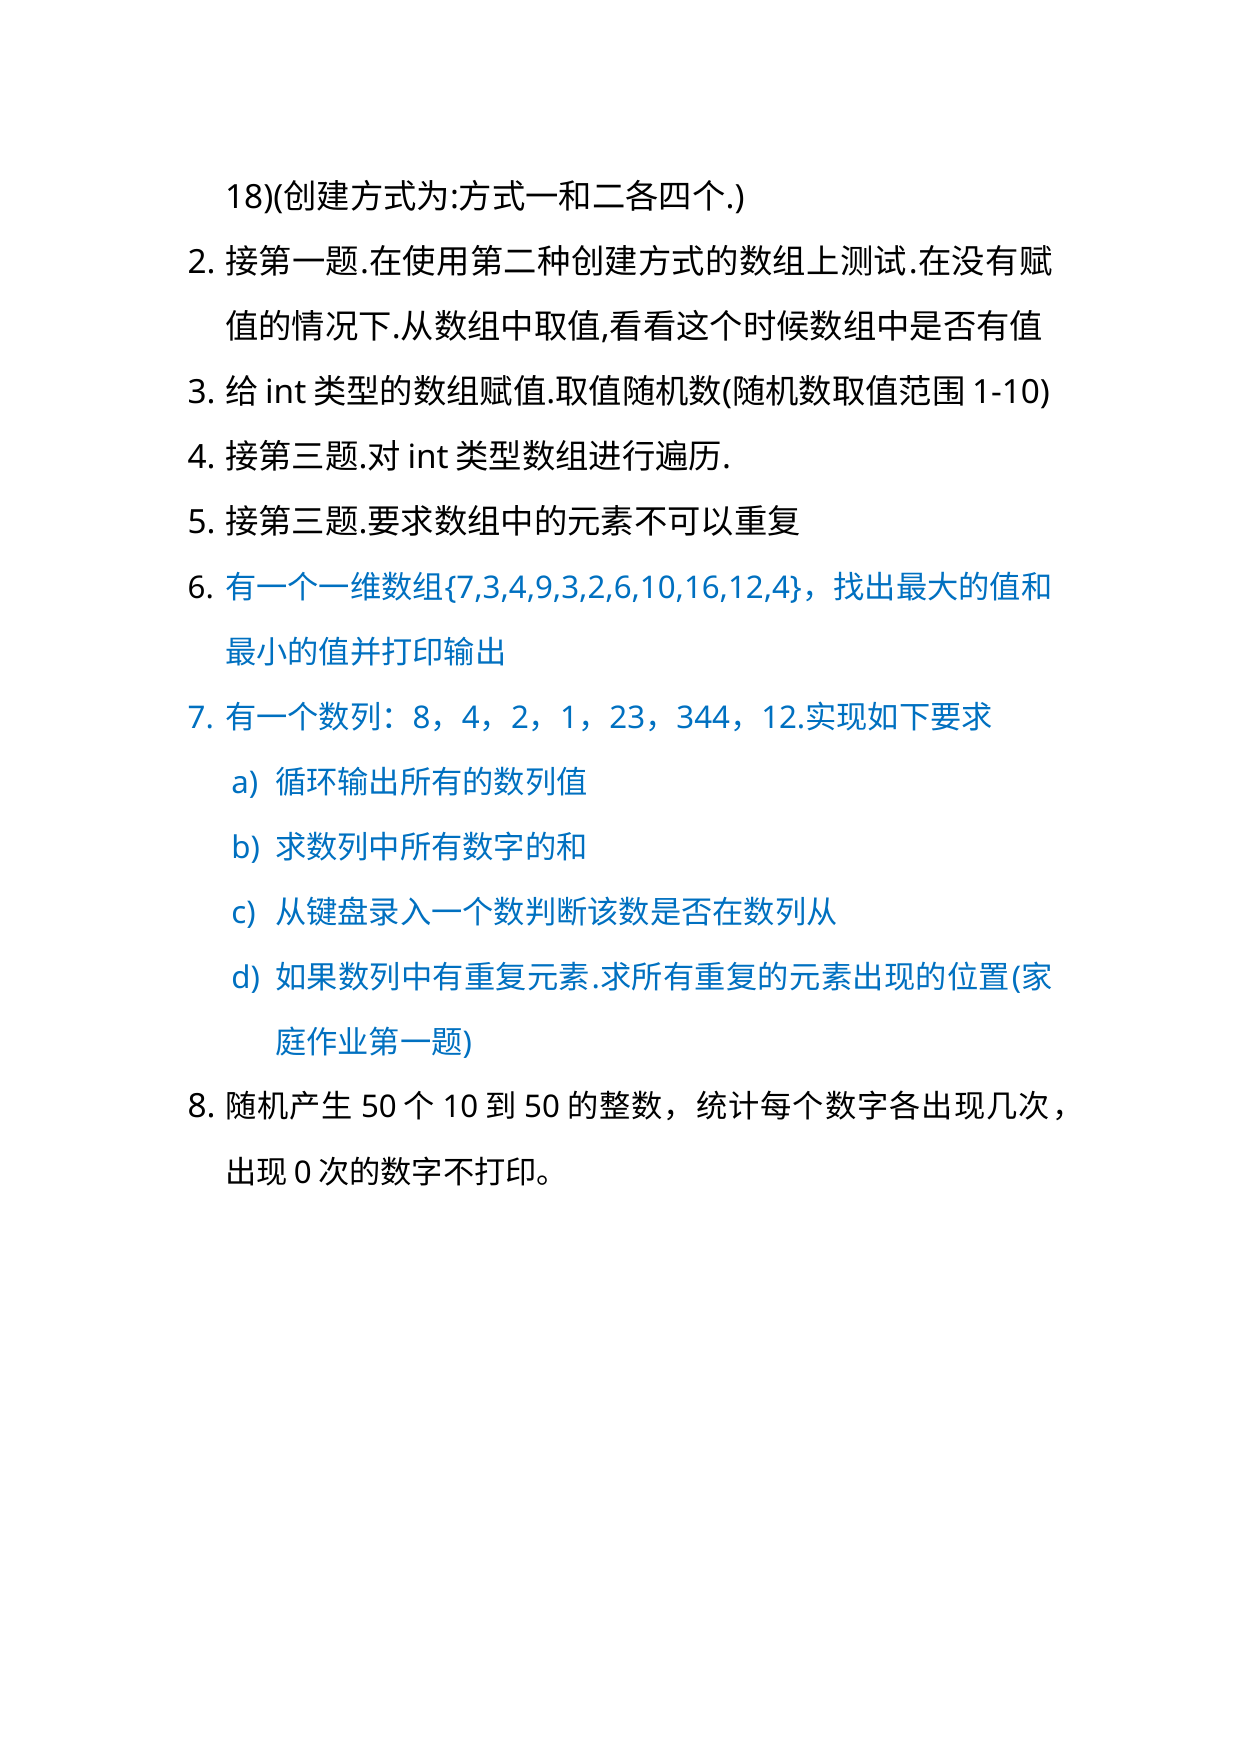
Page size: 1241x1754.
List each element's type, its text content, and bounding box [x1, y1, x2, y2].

list 给int类型的数组赋值.取值随机数(随机数取值范围1-10) [187, 357, 1053, 422]
list 接第一题.在使用第二种创建方式的数组上测试.在没有赋值的情况下.从数组中取值,看看这个时候数组中是否有值 [187, 227, 1053, 357]
list 循环输出所有的数列值 [231, 747, 1053, 812]
list 求数列中所有数字的和 [231, 812, 1053, 877]
list 接第三题.对int类型数组进行遍历. [187, 422, 1053, 487]
list 有一个数列：8，4，2，1，23，344，12.实现如下要求 [187, 682, 1053, 747]
list 有一个一维数组{7,3,4,9,3,2,6,10,16,12,4}，找出最大的值和最小的值并打印输出 [187, 552, 1053, 682]
list 接第三题.要求数组中的元素不可以重复 [187, 487, 1053, 552]
list 如果数列中有重复元素.求所有重复的元素出现的位置(家庭作业第一题) [231, 942, 1053, 1072]
list 随机产生50个10到50的整数，统计每个数字各出现几次，出现0次的数字不打印。 [187, 1072, 1053, 1202]
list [187, 162, 1053, 227]
list 从键盘录入一个数判断该数是否在数列从 [231, 877, 1053, 942]
